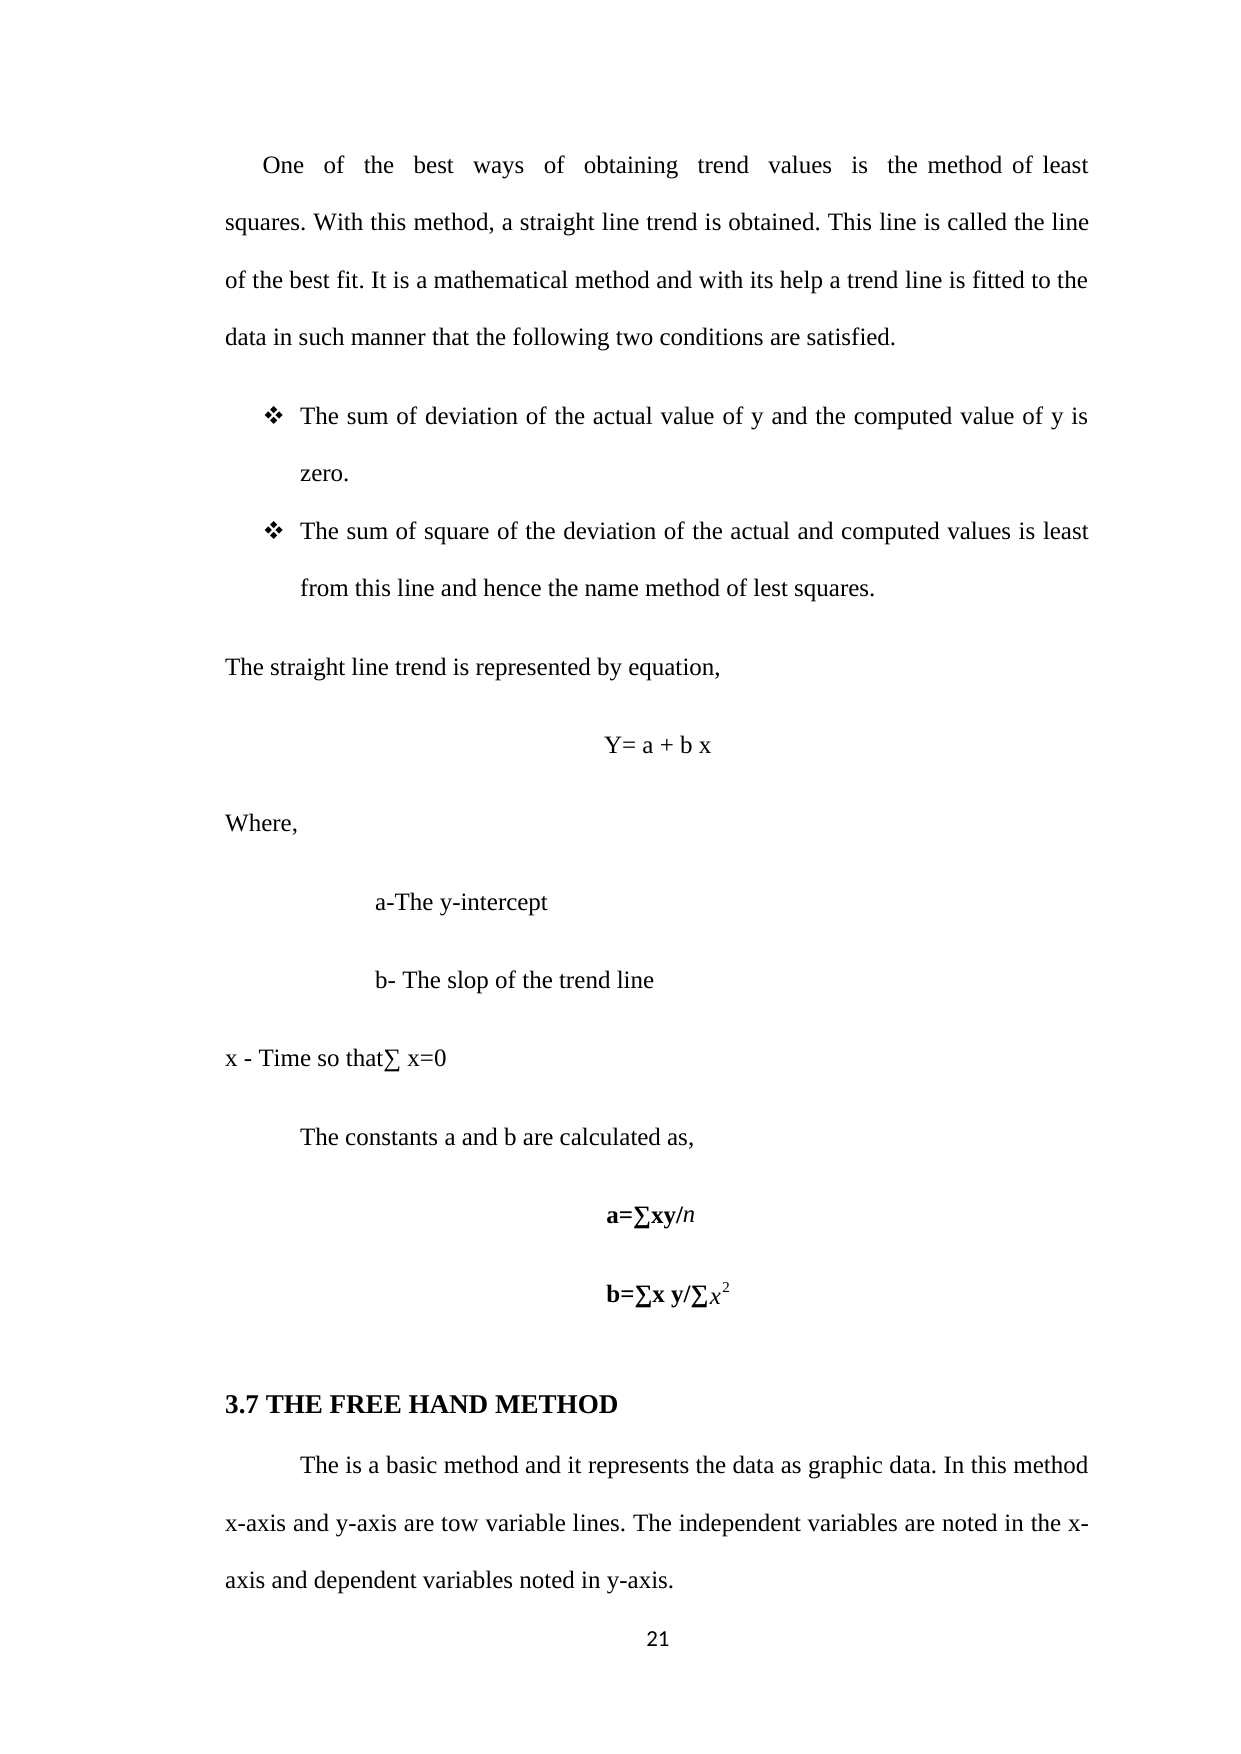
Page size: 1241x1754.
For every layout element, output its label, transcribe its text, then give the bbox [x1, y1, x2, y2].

text The is a basic method and it represents the data as graphic data. In this method x-axis and y-axis are tow variable lines. The independent variables are noted in the x-axis and dependent variables noted in y-axis. [225, 1451, 1090, 1594]
list The sum of deviation of the actual value of y and the computed value of y is zero. [262, 401, 1090, 487]
text Y= a + b x [225, 730, 1090, 759]
subtitle 3.7 THE FREE HAND METHOD [225, 1388, 1090, 1419]
text x - Time so that∑ x=0 [225, 1043, 1090, 1072]
text a-The y-intercept [300, 887, 1090, 915]
text b=∑x y/∑ [225, 1278, 1090, 1309]
text a=∑xy/ [225, 1200, 1090, 1229]
text One of the best ways of obtaining trend values is the method of least squares. With this method, a straight line trend is obtained. This line is called the line of the best fit. It is a mathematical method and with its help a trend line is fitted to the data in such manner that the following two conditions are satisfied. [225, 150, 1090, 351]
text The straight line trend is represented by equation, [225, 652, 1090, 680]
text Where, [225, 808, 1090, 837]
text The constants a and b are calculated as, [225, 1122, 1090, 1150]
text b- The slop of the trend line [300, 965, 1090, 994]
list The sum of square of the deviation of the actual and computed values is least from this line and hence the name method of lest squares. [262, 516, 1090, 602]
